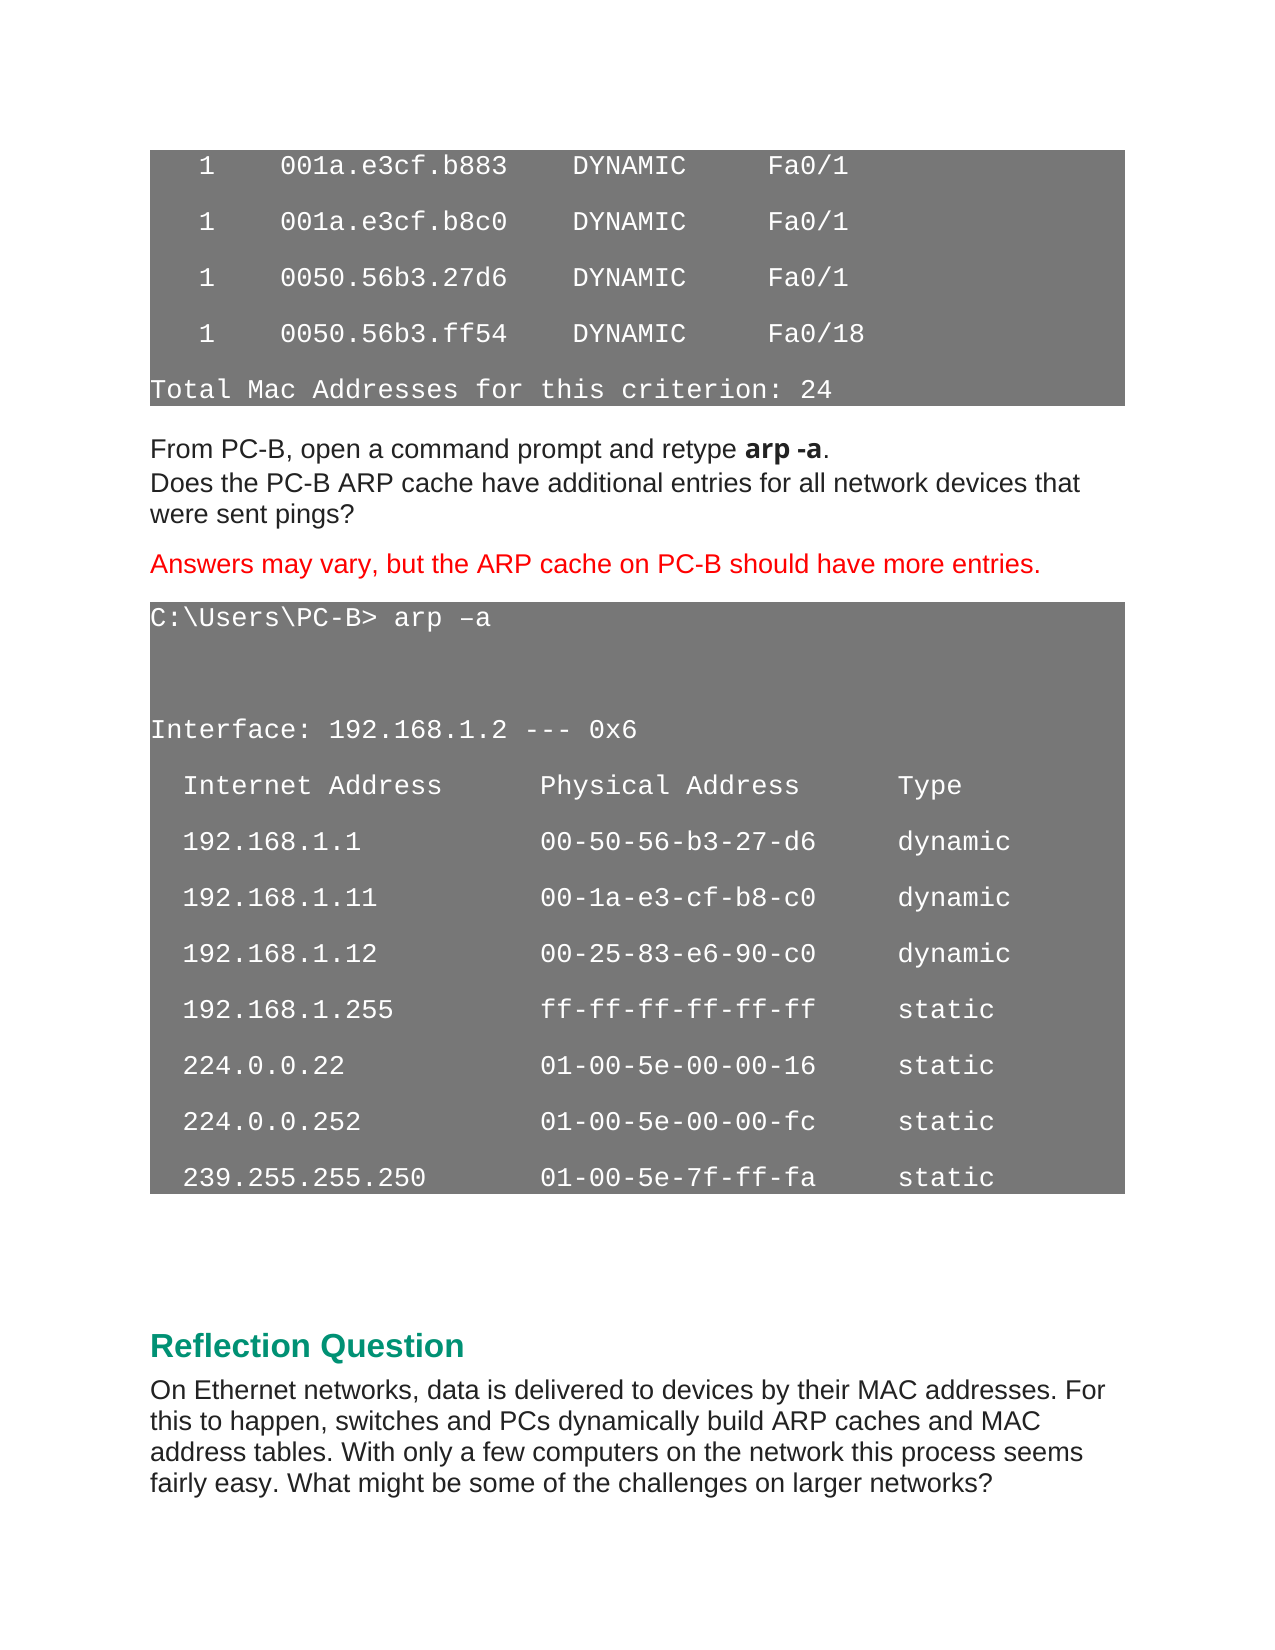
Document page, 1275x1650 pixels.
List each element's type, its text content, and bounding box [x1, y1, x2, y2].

text C:\Users\PC-B> arp –a [150, 602, 1125, 635]
text 224.0.0.22 01-00-5e-00-00-16 static [150, 1050, 1125, 1082]
text 1 0050.56b3.ff54 DYNAMIC Fa0/18 [150, 318, 1125, 350]
text 1 001a.e3cf.b8c0 DYNAMIC Fa0/1 [150, 206, 1125, 238]
text On Ethernet networks, data is delivered to devices by their MAC addresses. For this to happen, switches and PCs dynamically build ARP caches and MAC address tables. With only a few computers on the network this process seems fairly easy. What might be some of the challenges on larger networks? [150, 1374, 1125, 1499]
text 1 001a.e3cf.b883 DYNAMIC Fa0/1 [150, 150, 1125, 182]
text 224.0.0.252 01-00-5e-00-00-fc static [150, 1106, 1125, 1138]
text 192.168.1.11 00-1a-e3-cf-b8-c0 dynamic [150, 882, 1125, 915]
text Internet Address Physical Address Type [150, 770, 1125, 803]
text Reflection Question [150, 1326, 1125, 1364]
text Does the PC-B ARP cache have additional entries for all network devices that were sent pings? [150, 467, 1125, 529]
text Answers may vary, but the ARP cache on PC-B should have more entries. [150, 548, 1125, 579]
text From PC-B, open a command prompt and retype arp -a. [150, 430, 1125, 467]
text 192.168.1.12 00-25-83-e6-90-c0 dynamic [150, 938, 1125, 971]
text 192.168.1.255 ff-ff-ff-ff-ff-ff static [150, 994, 1125, 1027]
text Interface: 192.168.1.2 --- 0x6 [150, 714, 1125, 747]
text 1 0050.56b3.27d6 DYNAMIC Fa0/1 [150, 262, 1125, 294]
text 192.168.1.1 00-50-56-b3-27-d6 dynamic [150, 826, 1125, 859]
text Total Mac Addresses for this criterion: 24 [150, 374, 1125, 406]
text 239.255.255.250 01-00-5e-7f-ff-fa static [150, 1162, 1125, 1194]
